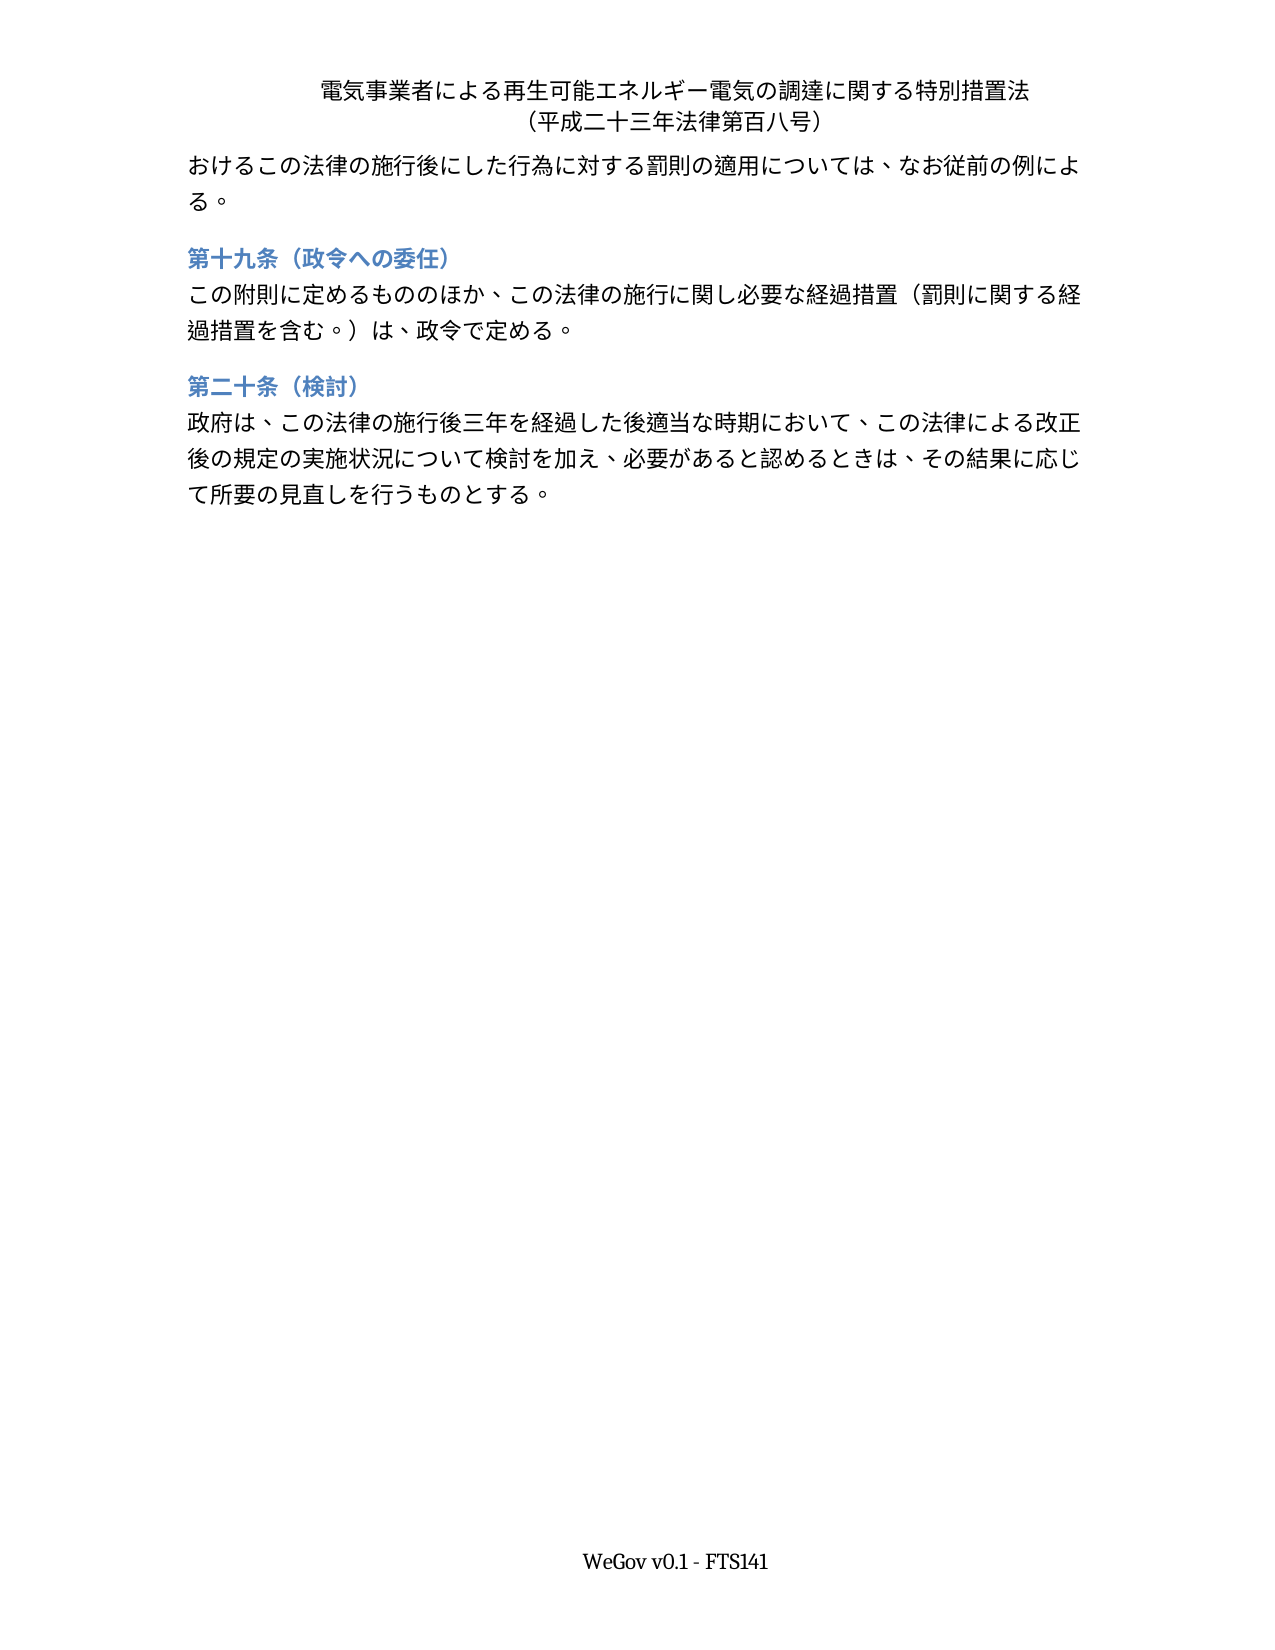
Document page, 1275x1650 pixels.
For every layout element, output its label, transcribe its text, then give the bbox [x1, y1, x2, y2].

subtitle 第二十条（検討） [187, 371, 1087, 403]
text この附則に定めるもののほか、この法律の施行に関し必要な経過措置（罰則に関する経過措置を含む。）は、政令で定める。 [187, 279, 1087, 346]
subtitle 第十九条（政令への委任） [187, 243, 1087, 274]
text 政府は、この法律の施行後三年を経過した後適当な時期において、この法律による改正後の規定の実施状況について検討を加え、必要があると認めるときは、その結果に応じて所要の見直しを行うものとする。 [187, 407, 1087, 510]
